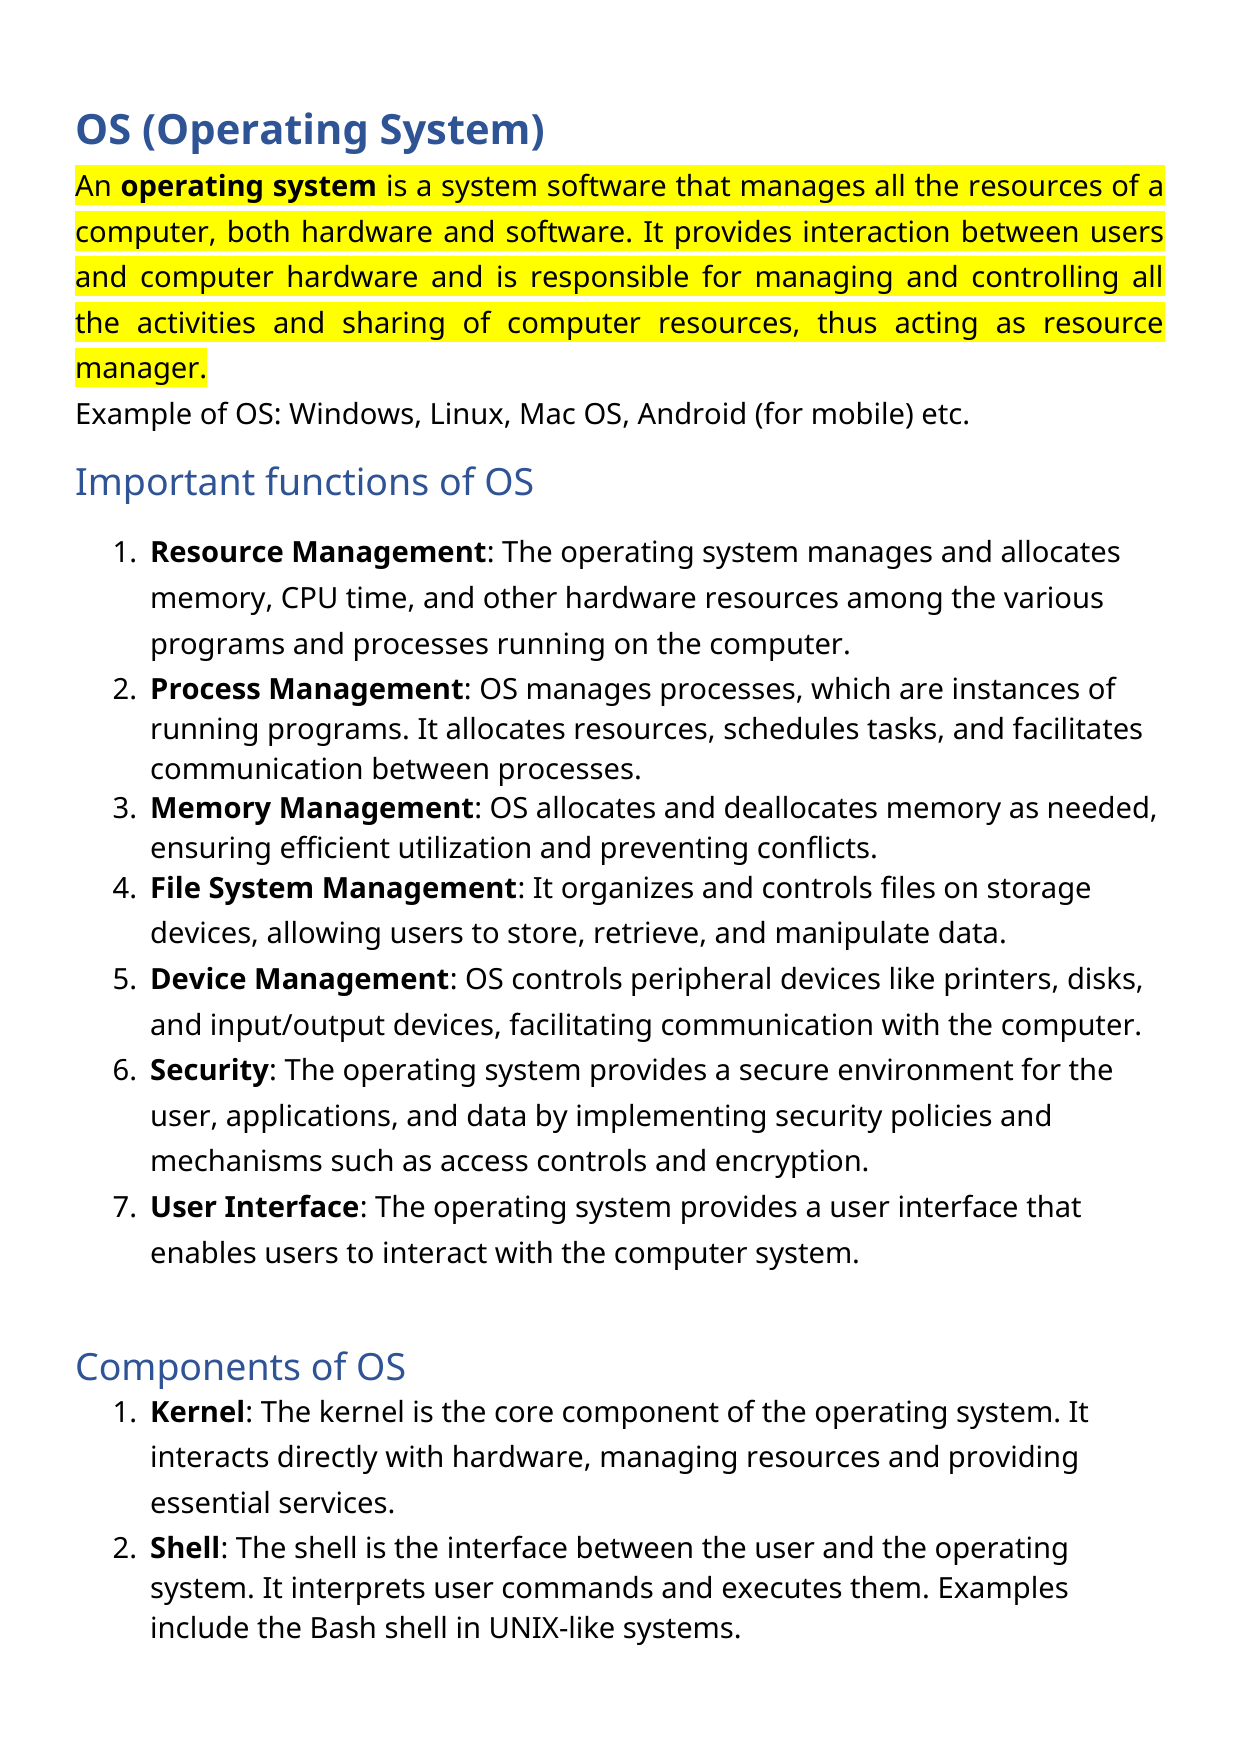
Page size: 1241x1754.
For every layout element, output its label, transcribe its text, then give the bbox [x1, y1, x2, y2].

subtitle Components of OS [75, 1340, 1165, 1391]
list Kernel: The kernel is the core component of the operating system. It interacts directly with hardware, managing resources and providing essential services. [112, 1391, 1165, 1522]
list Shell: The shell is the interface between the user and the operating system. It interprets user commands and executes them. Examples include the Bash shell in UNIX-like systems. [112, 1528, 1165, 1647]
list User Interface: The operating system provides a user interface that enables users to interact with the computer system. [112, 1186, 1165, 1272]
list Memory Management: OS allocates and deallocates memory as needed, ensuring efficient utilization and preventing conflicts. [112, 788, 1165, 867]
list Device Management: OS controls peripheral devices like printers, disks, and input/output devices, facilitating communication with the computer. [112, 958, 1165, 1043]
subtitle OS (Operating System) [75, 100, 1165, 157]
list File System Management: It organizes and controls files on storage devices, allowing users to store, retrieve, and manipulate data. [112, 867, 1165, 952]
subtitle Important functions of OS [75, 456, 1165, 507]
list Security: The operating system provides a secure environment for the user, applications, and data by implementing security policies and mechanisms such as access controls and encryption. [112, 1049, 1165, 1180]
text An operating system is a system software that manages all the resources of a computer, both hardware and software. It provides interaction between users and computer hardware and is responsible for managing and controlling all the activities and sharing of computer resources, thus acting as resource manager. [75, 342, 1165, 387]
list Resource Management: The operating system manages and allocates memory, CPU time, and other hardware resources among the various programs and processes running on the computer. [112, 532, 1165, 663]
text Example of OS: Windows, Linux, Mac OS, Android (for mobile) etc. [75, 393, 1165, 433]
list Process Management: OS manages processes, which are instances of running programs. It allocates resources, schedules tasks, and facilitates communication between processes. [112, 668, 1165, 788]
